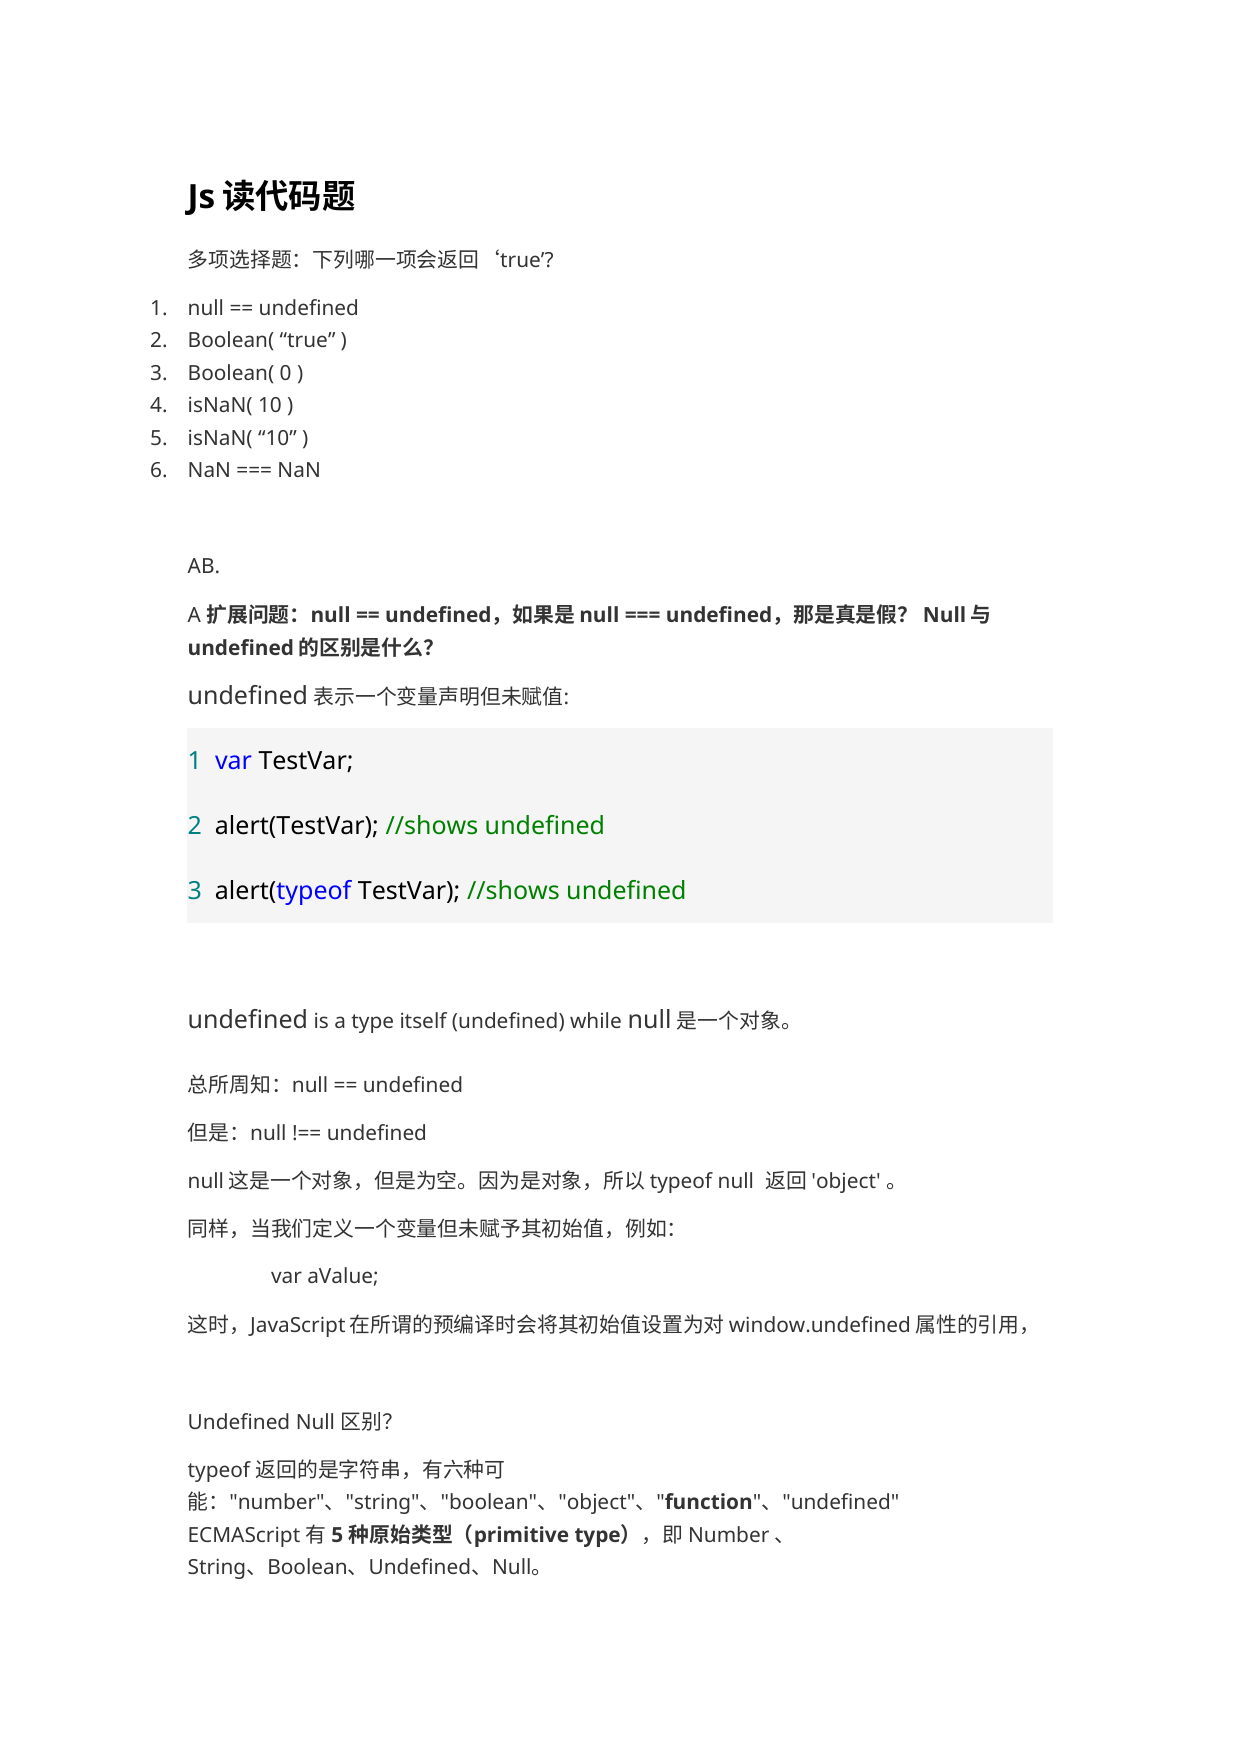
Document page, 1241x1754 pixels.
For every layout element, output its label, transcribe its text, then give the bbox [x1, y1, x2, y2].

text ECMAScript 有 5 种原始类型（primitive type），即 Number 、 String、Boolean、Undefined、Null。 [187, 1517, 1053, 1582]
text 3 alert(typeof TestVar); //shows undefined [187, 858, 1053, 923]
text 多项选择题：下列哪一项会返回‘true’? [187, 243, 1053, 275]
list null == undefined [150, 291, 1053, 323]
text typeof 返回的是字符串，有六种可能："number"、"string"、"boolean"、"object"、"function"、"undefined" [187, 1452, 1053, 1517]
text 同样，当我们定义一个变量但未赋予其初始值，例如： [187, 1211, 1053, 1244]
text 但是：null !== undefined [187, 1115, 1053, 1148]
list NaN === NaN [150, 453, 1053, 486]
list Boolean( 0 ) [150, 356, 1053, 388]
text undefined 表示一个变量声明但未赋值: [187, 663, 1053, 728]
text 这时，JavaScript在所谓的预编译时会将其初始值设置为对window.undefined属性的引用， [187, 1308, 1053, 1340]
text null这是一个对象，但是为空。因为是对象，所以 typeof null 返回 'object' 。 [187, 1163, 1053, 1196]
text undefined is a type itself (undefined) while null 是一个对象。 [187, 986, 1053, 1051]
text var aValue; [187, 1259, 1053, 1292]
list isNaN( “10” ) [150, 421, 1053, 453]
text Js读代码题 [187, 162, 1053, 227]
text 1 var TestVar; [187, 728, 1053, 793]
text 2 alert(TestVar); //shows undefined [187, 793, 1053, 858]
text AB. [187, 549, 1053, 582]
list Boolean( “true” ) [150, 323, 1053, 356]
text 总所周知：null == undefined [187, 1067, 1053, 1099]
text Undefined Null 区别？ [187, 1404, 1053, 1436]
list isNaN( 10 ) [150, 388, 1053, 421]
text A 扩展问题：null == undefined，如果是null === undefined，那是真是假？ Null与undefined的区别是什么？ [187, 598, 1053, 663]
